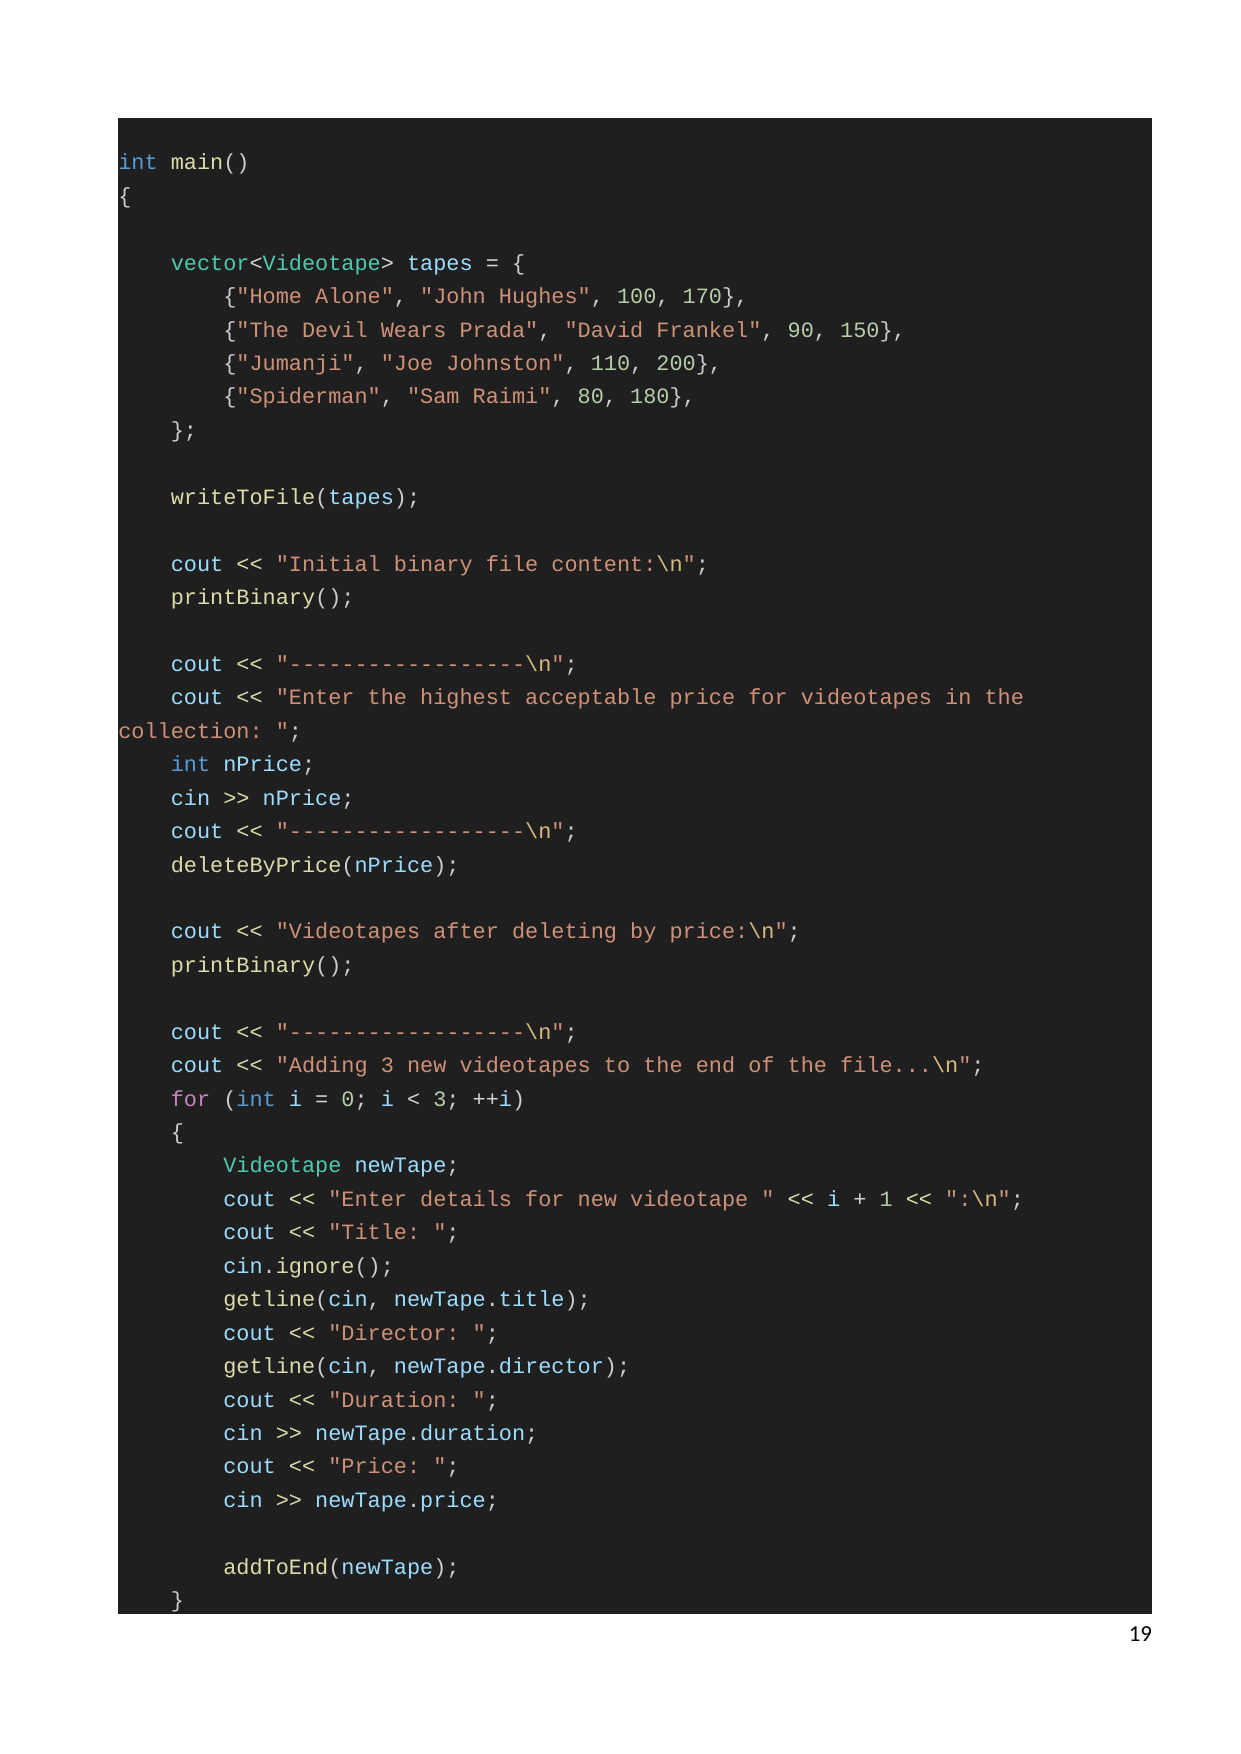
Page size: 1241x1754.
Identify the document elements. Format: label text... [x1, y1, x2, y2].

text cout << "------------------\n"; [118, 653, 1152, 678]
text for (int i = 0; i < 3; ++i) [118, 1088, 1152, 1113]
text addToEnd(newTape); [118, 1556, 1152, 1581]
text cout << "Director: "; [118, 1322, 1152, 1347]
text printBinary(); [118, 586, 1152, 611]
text {"Spiderman", "Sam Raimi", 80, 180}, [118, 386, 1152, 410]
text printBinary(); [118, 954, 1152, 979]
text {"Home Alone", "John Hughes", 100, 170}, [118, 285, 1152, 310]
text cin >> newTape.price; [118, 1489, 1152, 1514]
text writeToFile(tapes); [118, 486, 1152, 511]
text int nPrice; [118, 753, 1152, 778]
text { [118, 185, 1152, 210]
text cout << "Duration: "; [118, 1389, 1152, 1413]
text }; [118, 419, 1152, 444]
text cout << "------------------\n"; [118, 1021, 1152, 1046]
text cin.ignore(); [118, 1255, 1152, 1280]
text deleteByPrice(nPrice); [118, 854, 1152, 878]
text int main() [118, 152, 1152, 176]
text getline(cin, newTape.title); [118, 1288, 1152, 1313]
text cout << "Enter details for new videotape " << i + 1 << ":\n"; [118, 1188, 1152, 1213]
text getline(cin, newTape.director); [118, 1355, 1152, 1380]
text cin >> nPrice; [118, 787, 1152, 812]
text cin >> newTape.duration; [118, 1422, 1152, 1447]
text cout << "Price: "; [118, 1456, 1152, 1480]
text cout << "Initial binary file content:\n"; [118, 553, 1152, 578]
text cout << "Videotapes after deleting by price:\n"; [118, 921, 1152, 945]
text cout << "Enter the highest acceptable price for videotapes in the collection: "; [118, 687, 1152, 745]
text Videotape newTape; [118, 1155, 1152, 1179]
text cout << "------------------\n"; [118, 820, 1152, 845]
text cout << "Adding 3 new videotapes to the end of the file...\n"; [118, 1054, 1152, 1079]
text { [118, 1121, 1152, 1146]
text cout << "Title: "; [118, 1222, 1152, 1246]
text vector<Videotape> tapes = { [118, 252, 1152, 277]
text {"The Devil Wears Prada", "David Frankel", 90, 150}, [118, 319, 1152, 343]
text {"Jumanji", "Joe Johnston", 110, 200}, [118, 352, 1152, 377]
text } [118, 1589, 1152, 1614]
